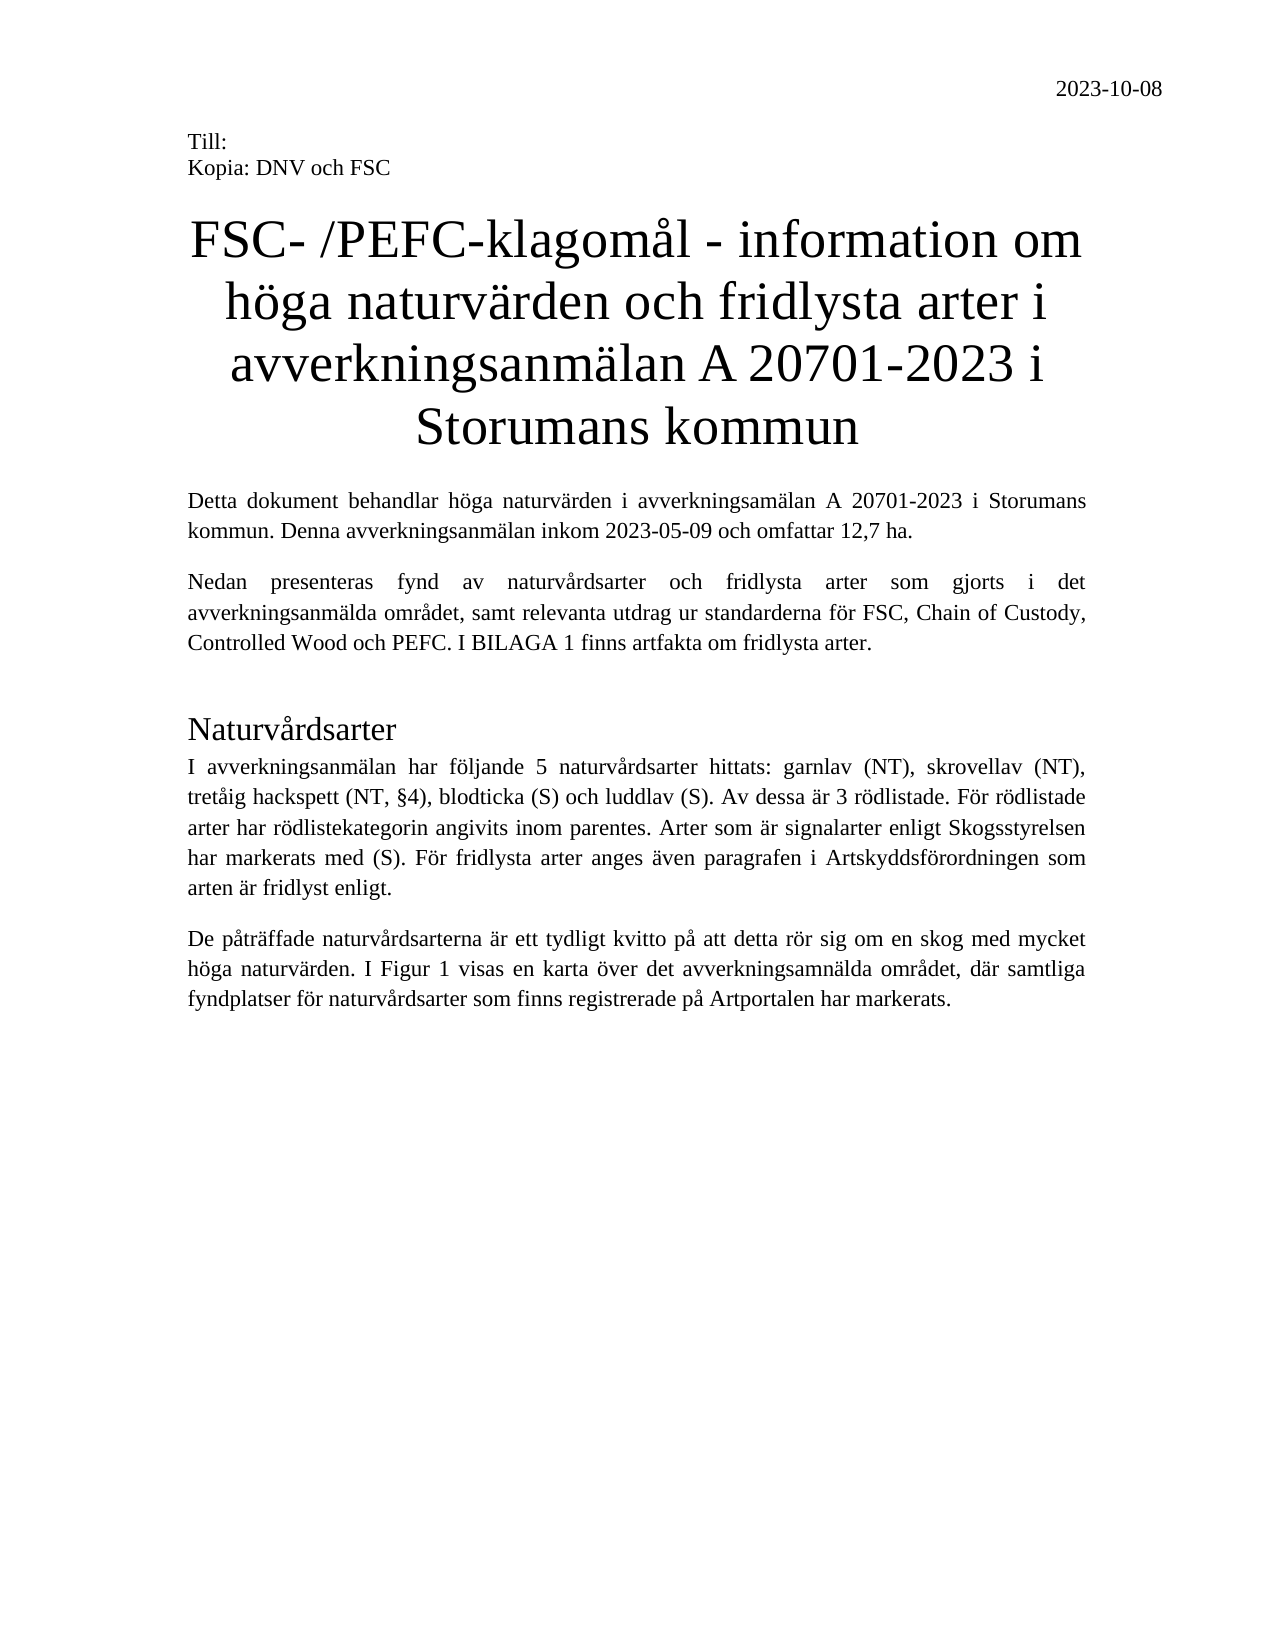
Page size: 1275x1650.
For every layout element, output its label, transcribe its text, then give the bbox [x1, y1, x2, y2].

title FSC- /PEFC-klagomål - information om höga naturvärden och fridlysta arter i avverkningsanmälan A 20701-2023 i Storumans kommun [187, 207, 1087, 456]
text I avverkningsanmälan har följande 5 naturvårdsarter hittats: garnlav (NT), skrovellav (NT), tretåig hackspett (NT, §4), blodticka (S) och luddlav (S). Av dessa är 3 rödlistade. För rödlistade arter har rödlistekategorin angivits inom parentes. Arter som är signalarter enligt Skogsstyrelsen har markerats med (S). För fridlysta arter anges även paragrafen i Artskyddsförordningen som arten är fridlyst enligt. [187, 753, 1087, 900]
text De påträffade naturvårdsarterna är ett tydligt kvitto på att detta rör sig om en skog med mycket höga naturvärden. I Figur 1 visas en karta över det avverkningsamnälda området, där samtliga fyndplatser för naturvårdsarter som finns registrerade på Artportalen har markerats. [187, 925, 1087, 1012]
subtitle Naturvårdsarter [187, 709, 1087, 747]
text Detta dokument behandlar höga naturvärden i avverkningsamälan A 20701-2023 i Storumans kommun. Denna avverkningsanmälan inkom 2023-05-09 och omfattar 12,7 ha. [187, 487, 1087, 544]
text Nedan presenteras fynd av naturvårdsarter och fridlysta arter som gjorts i det avverkningsanmälda området, samt relevanta utdrag ur standarderna för FSC, Chain of Custody, Controlled Wood och PEFC. I BILAGA 1 finns artfakta om fridlysta arter. [187, 568, 1087, 655]
